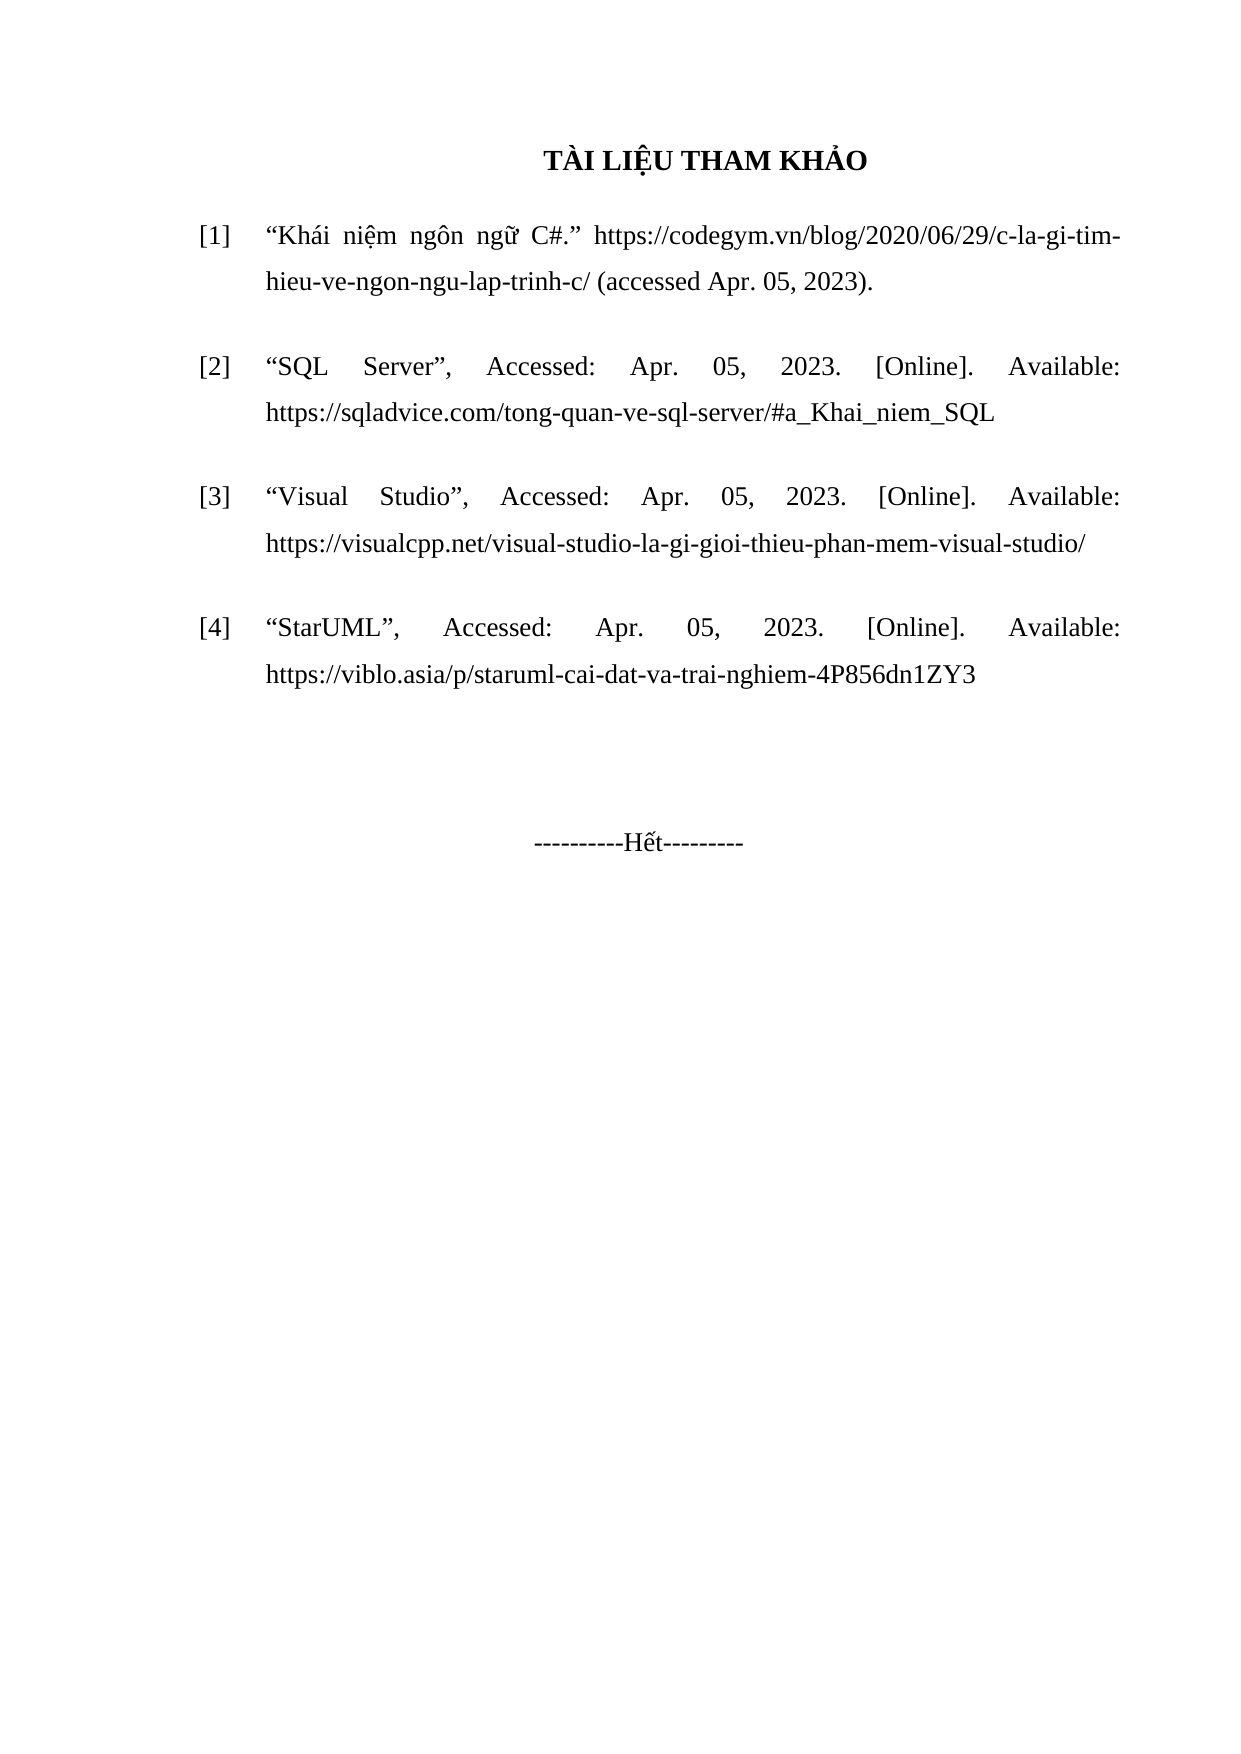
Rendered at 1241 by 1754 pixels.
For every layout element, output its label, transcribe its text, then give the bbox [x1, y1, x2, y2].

text TÀI LIỆU THAM KHẢO [289, 143, 1122, 177]
text ----------Hết--------- [155, 826, 1122, 857]
